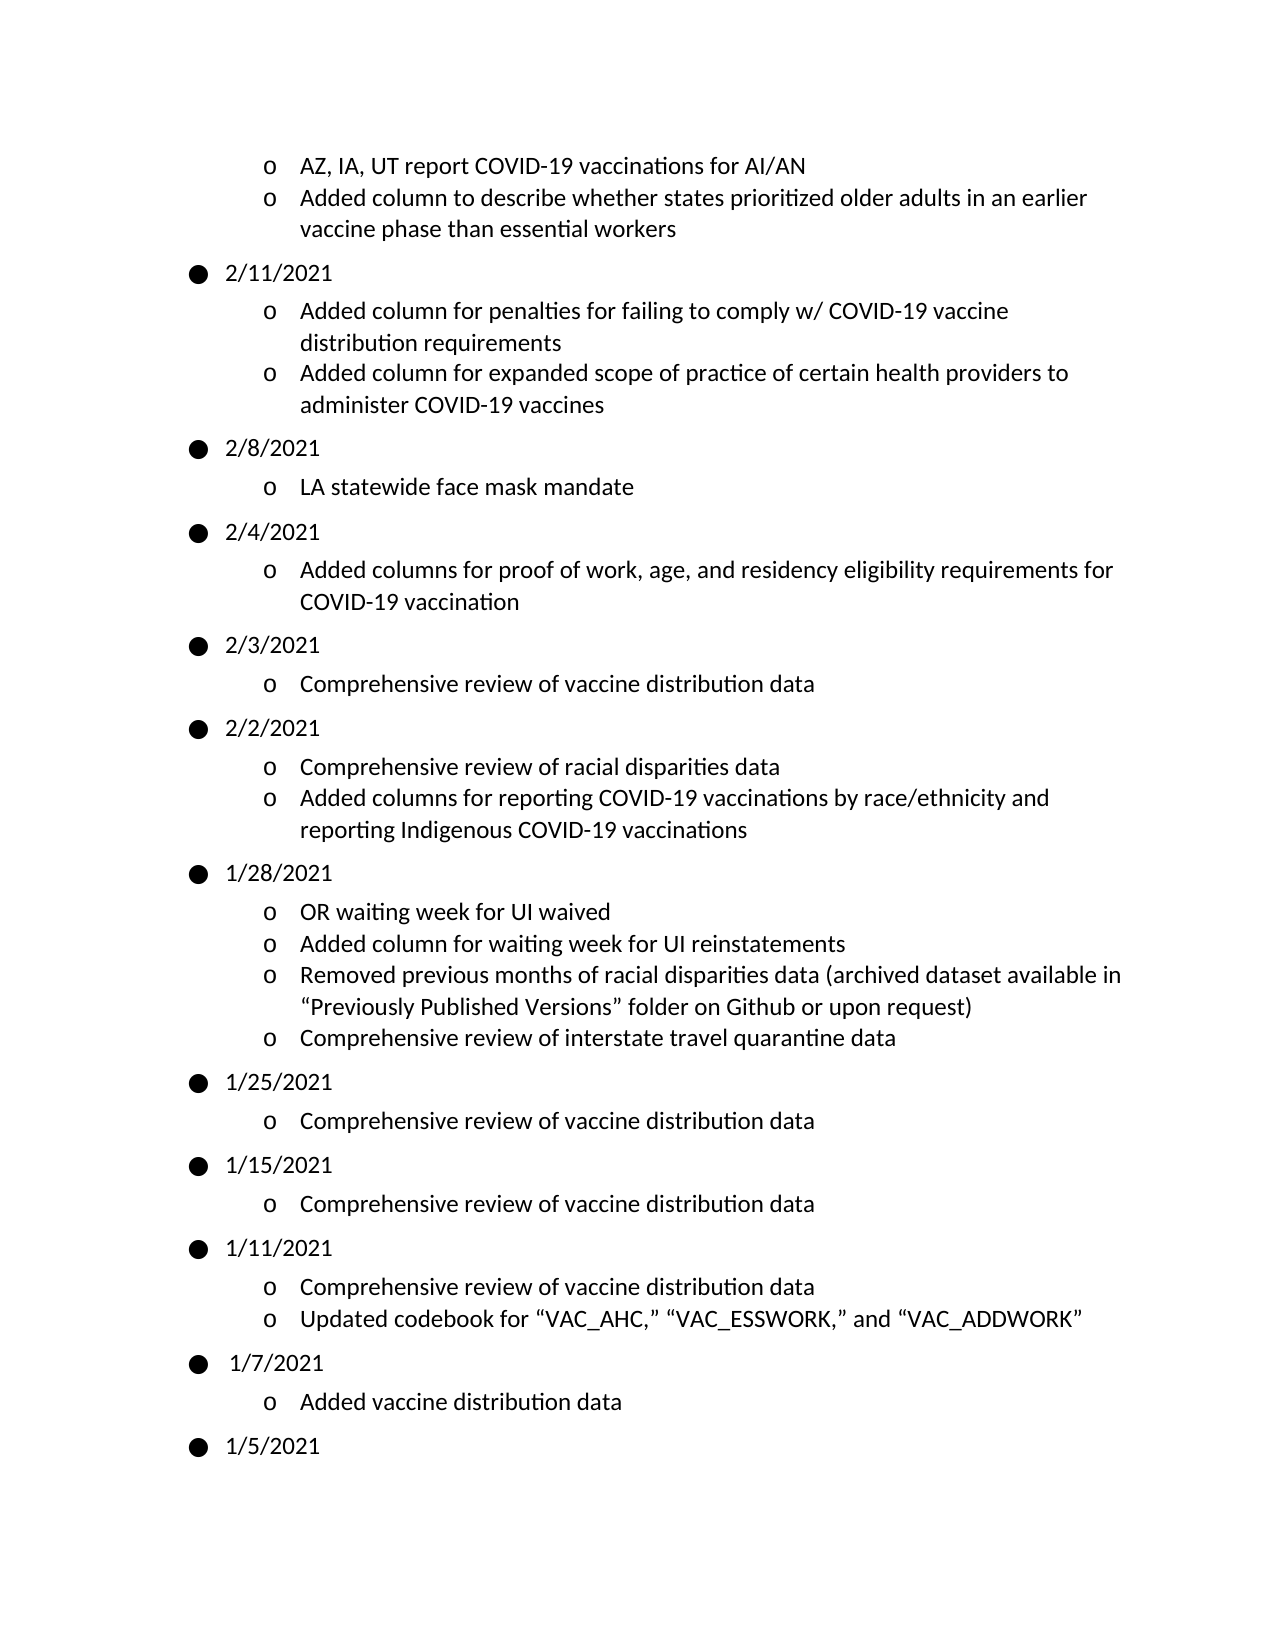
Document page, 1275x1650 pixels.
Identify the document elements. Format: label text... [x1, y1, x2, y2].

list LA statewide face mask mandate [262, 471, 1125, 503]
list Comprehensive review of vaccine distribution data [262, 1105, 1125, 1137]
list 2/2/2021 [187, 699, 1125, 751]
list Added column for penalties for failing to comply w/ COVID-19 vaccine distribution requirements [262, 295, 1125, 358]
list 2/8/2021 [187, 420, 1125, 471]
list Comprehensive review of vaccine distribution data [262, 668, 1125, 699]
list Added vaccine distribution data [262, 1386, 1125, 1417]
list Added columns for reporting COVID-19 vaccinations by race/ethnicity and reporting Indigenous COVID-19 vaccinations [262, 782, 1125, 845]
list AZ, IA, UT report COVID-19 vaccinations for AI/AN [262, 150, 1125, 182]
list 2/4/2021 [187, 503, 1125, 554]
list Updated codebook for “VAC_AHC,” “VAC_ESSWORK,” and “VAC_ADDWORK” [262, 1303, 1125, 1334]
list Comprehensive review of vaccine distribution data [262, 1188, 1125, 1220]
list Added columns for proof of work, age, and residency eligibility requirements for COVID-19 vaccination [262, 554, 1125, 616]
list Comprehensive review of vaccine distribution data [262, 1271, 1125, 1303]
list 1/5/2021 [187, 1417, 1125, 1469]
list 1/28/2021 [187, 845, 1125, 896]
list 1/15/2021 [187, 1137, 1125, 1188]
list OR waiting week for UI waived [262, 896, 1125, 928]
list 1/7/2021 [187, 1334, 1125, 1386]
list Added column for expanded scope of practice of certain health providers to administer COVID-19 vaccines [262, 358, 1125, 420]
list 1/25/2021 [187, 1054, 1125, 1105]
list 2/3/2021 [187, 616, 1125, 668]
list 1/11/2021 [187, 1220, 1125, 1271]
list 2/11/2021 [187, 244, 1125, 295]
list Removed previous months of racial disparities data (archived dataset available in “Previously Published Versions” folder on Github or upon request) [262, 959, 1125, 1022]
list Added column for waiting week for UI reinstatements [262, 928, 1125, 959]
list Added column to describe whether states prioritized older adults in an earlier vaccine phase than essential workers [262, 182, 1125, 244]
list Comprehensive review of racial disparities data [262, 751, 1125, 782]
list Comprehensive review of interstate travel quarantine data [262, 1022, 1125, 1054]
